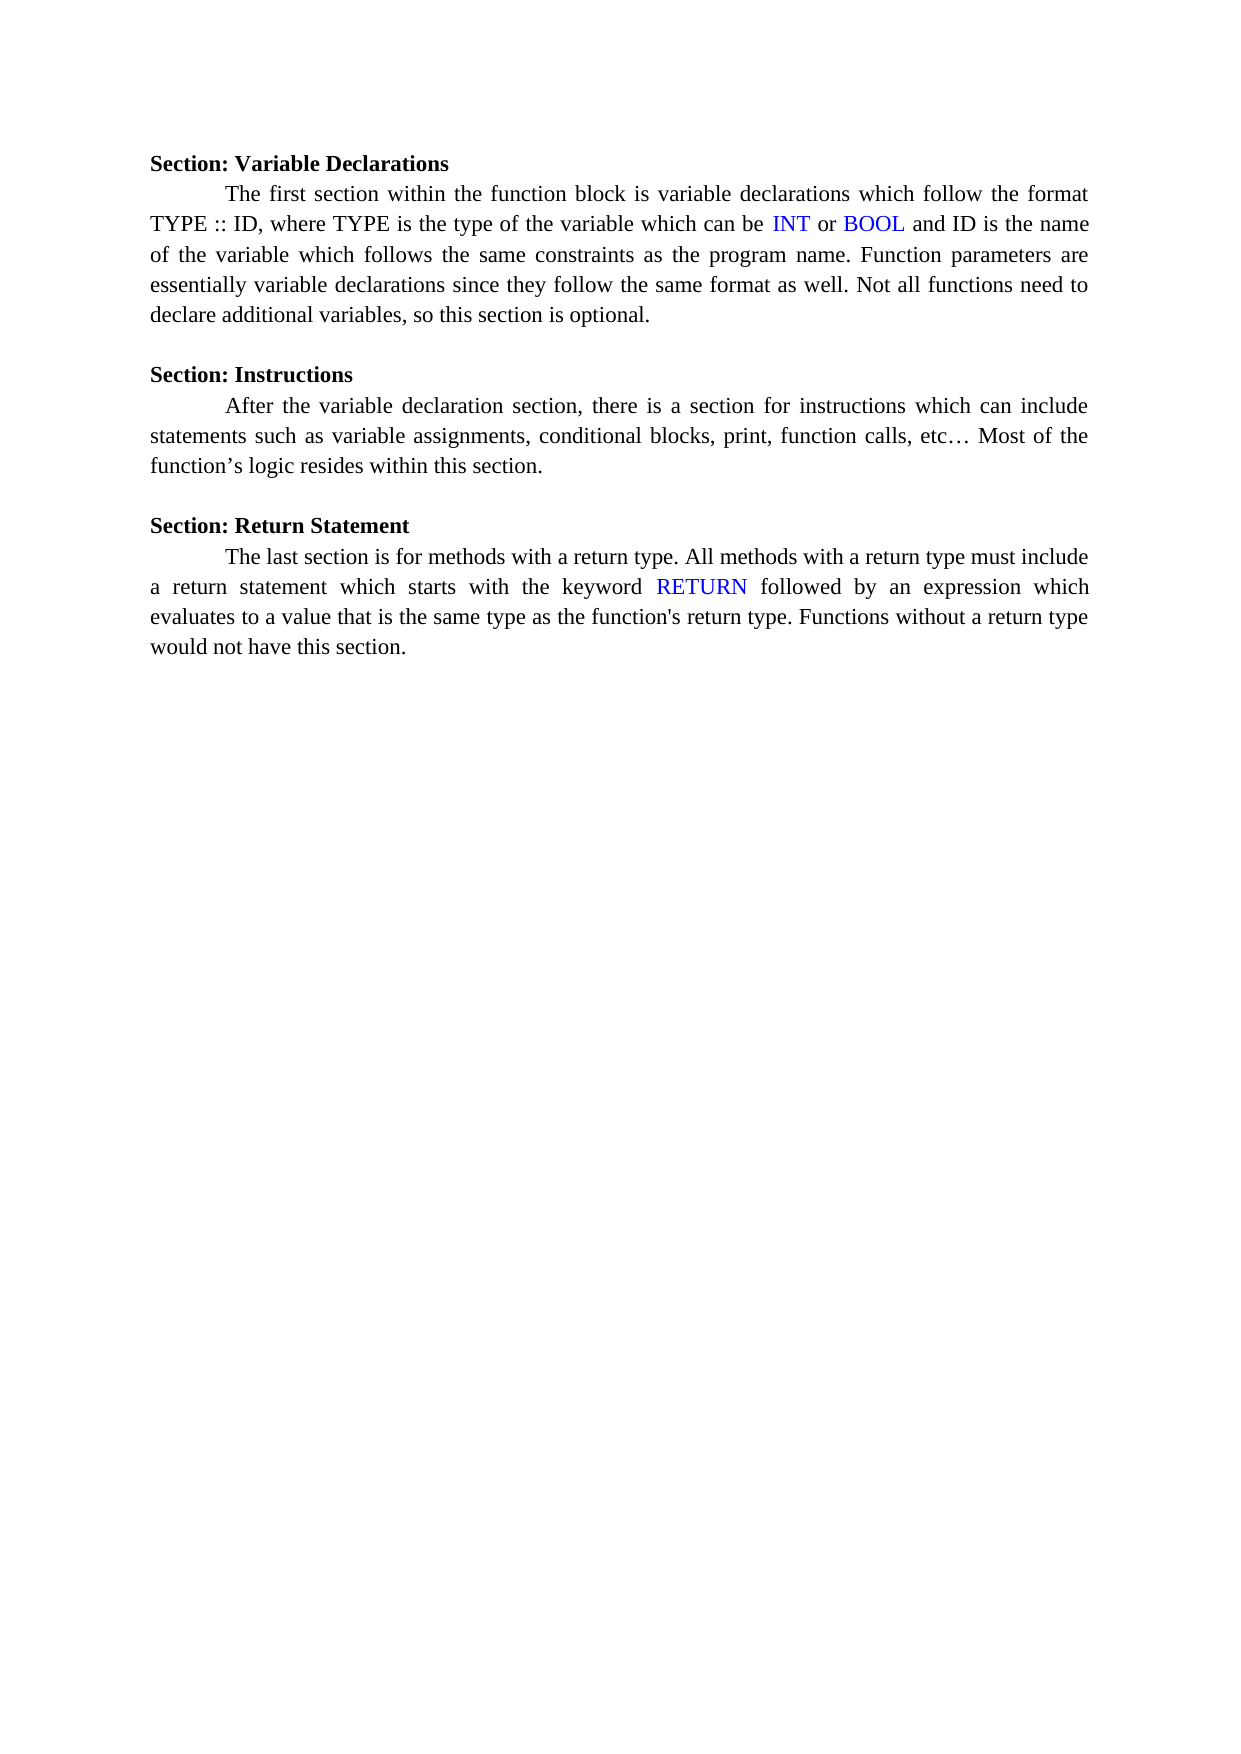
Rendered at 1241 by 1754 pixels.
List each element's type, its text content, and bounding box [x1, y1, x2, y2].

text Section: Instructions [150, 361, 1090, 388]
text The first section within the function block is variable declarations which follow the format TYPE :: ID, where TYPE is the type of the variable which can be INT or BOOL and ID is the name of the variable which follows the same constraints as the program name. Function parameters are essentially variable declarations since they follow the same format as well. Not all functions need to declare additional variables, so this section is optional. [150, 180, 1090, 327]
text Section: Variable Declarations [150, 150, 1090, 176]
text The last section is for methods with a return type. All methods with a return type must include a return statement which starts with the keyword RETURN followed by an expression which evaluates to a value that is the same type as the function's return type. Functions without a return type would not have this section. [150, 543, 1090, 660]
text After the variable declaration section, there is a section for instructions which can include statements such as variable assignments, conditional blocks, print, function calls, etc… Most of the function’s logic resides within this section. [150, 392, 1090, 478]
text Section: Return Statement [150, 512, 1090, 539]
